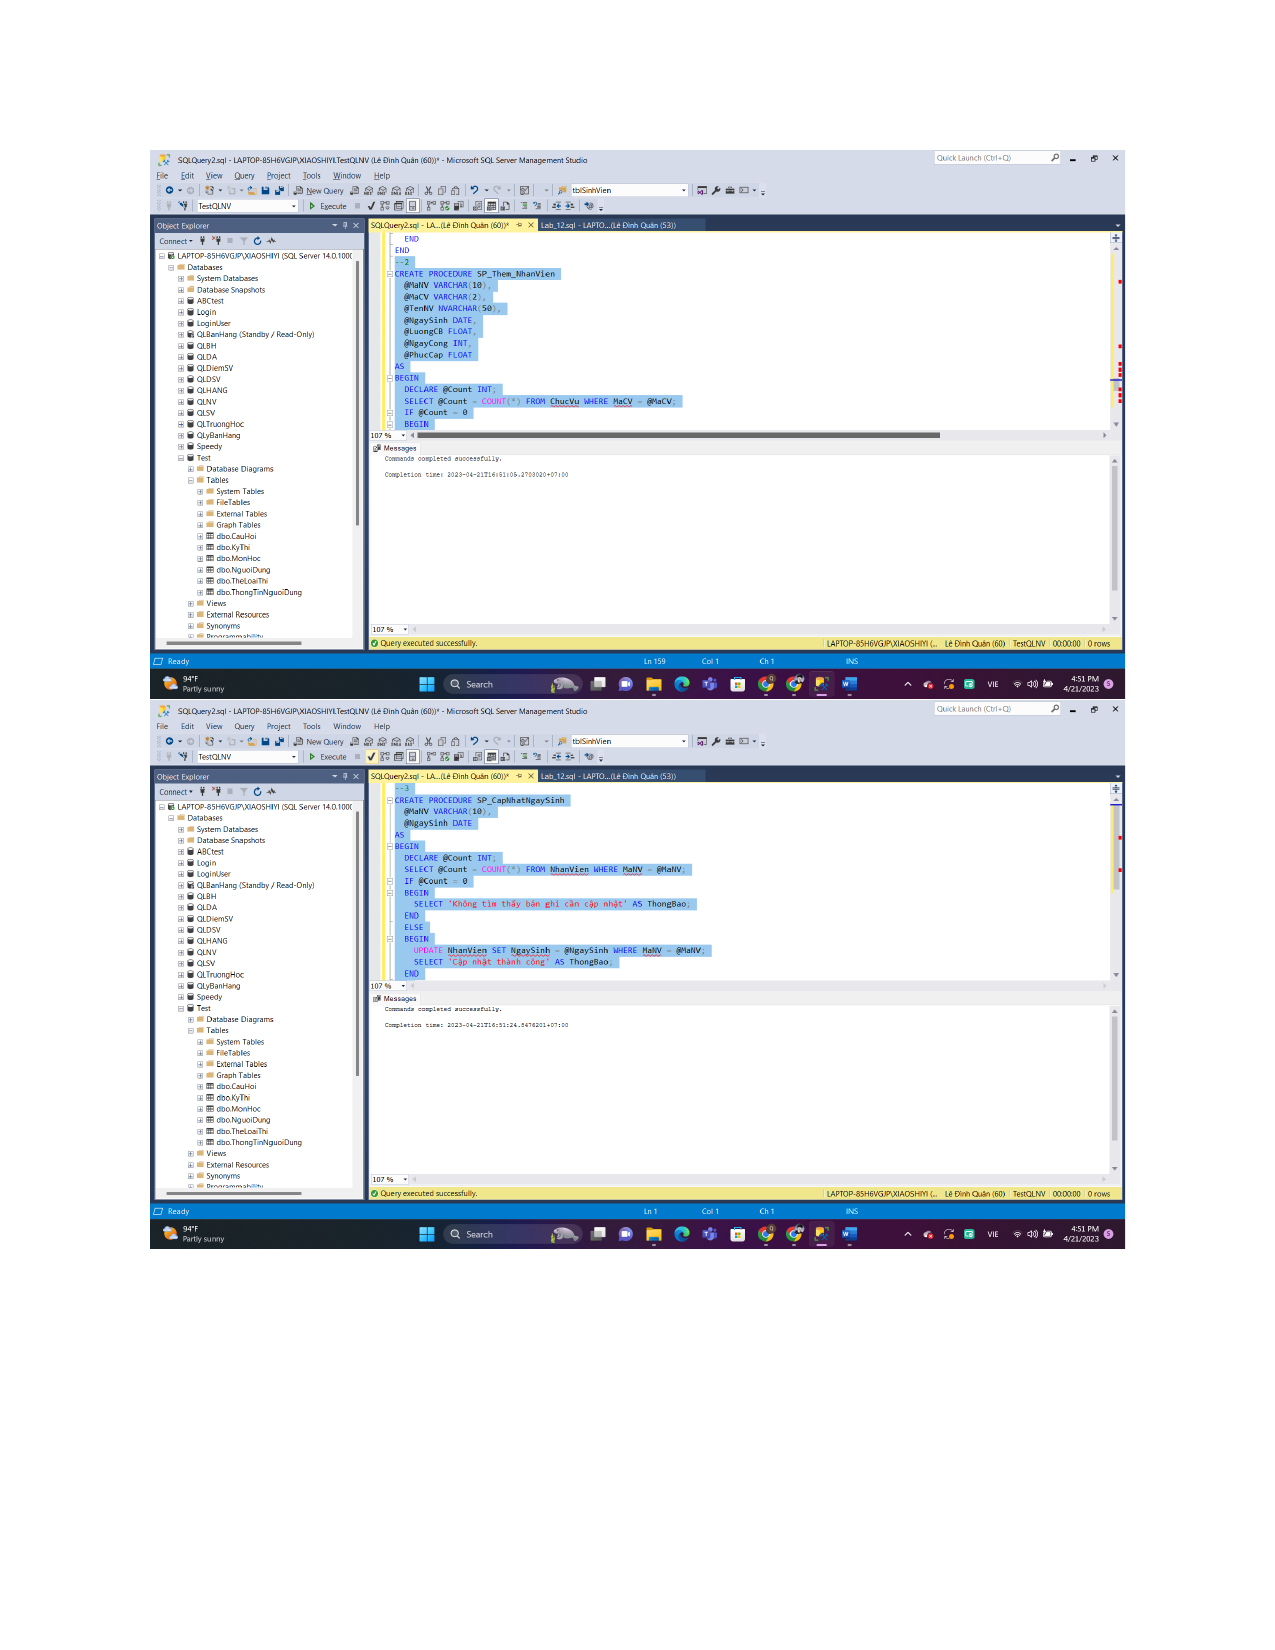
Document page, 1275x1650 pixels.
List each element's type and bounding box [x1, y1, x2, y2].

picture [150, 150, 1125, 699]
picture [150, 700, 1125, 1249]
